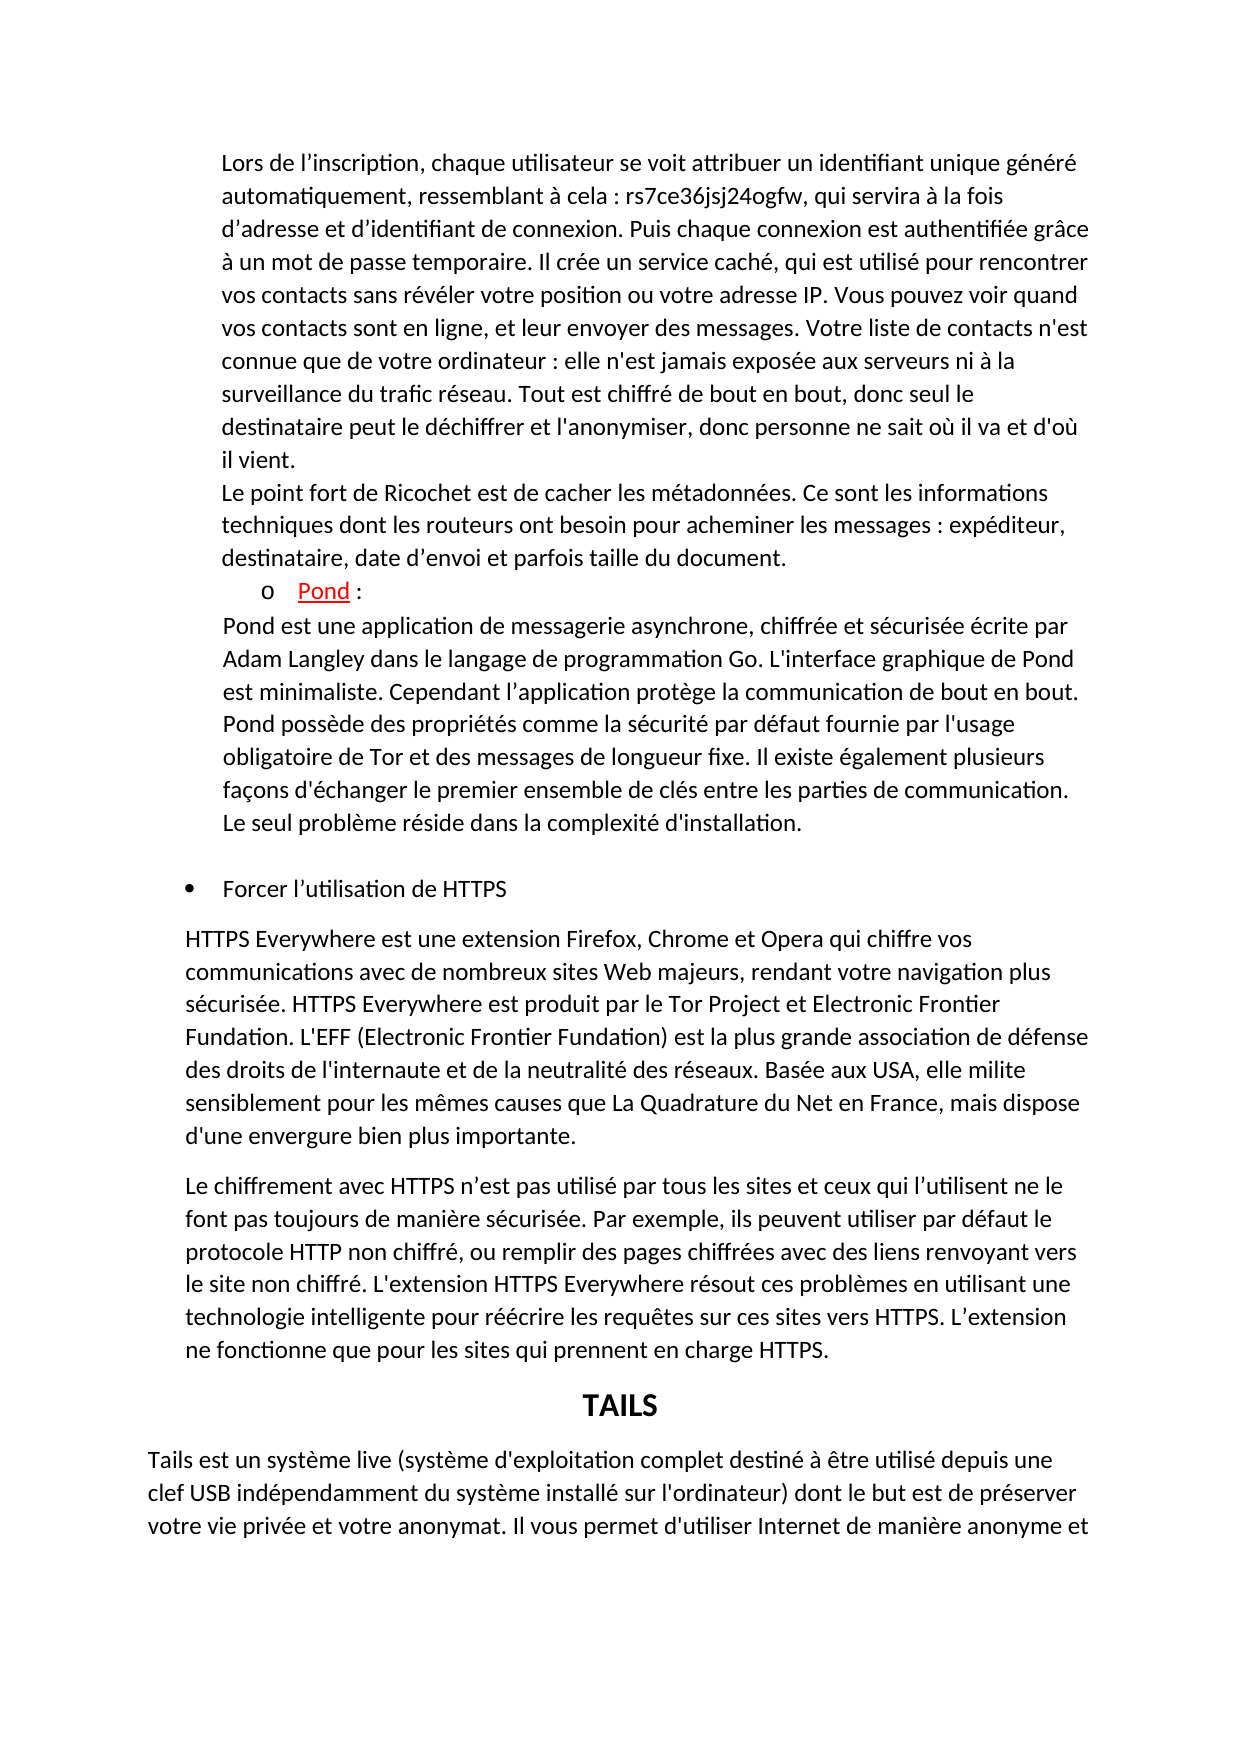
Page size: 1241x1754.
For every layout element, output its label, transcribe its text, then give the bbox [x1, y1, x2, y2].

list Forcer l’utilisation de HTTPS [185, 873, 1093, 904]
list Pond est une application de messagerie asynchrone, chiffrée et sécurisée écrite par Adam Langley dans le langage de programmation Go. L'interface graphique de Pond est minimaliste. Cependant l’application protège la communication de bout en bout. Pond possède des propriétés comme la sécurité par défaut fournie par l'usage obligatoire de Tor et des messages de longueur fixe. Il existe également plusieurs façons d'échanger le premier ensemble de clés entre les parties de communication. Le seul problème réside dans la complexité d'installation. [223, 610, 1093, 838]
list Le point fort de Ricochet est de cacher les métadonnées. Ce sont les informations techniques dont les routeurs ont besoin pour acheminer les messages : expéditeur, destinataire, date d’envoi et parfois taille du document. [221, 477, 1093, 573]
text TAILS [148, 1384, 1093, 1425]
text Le chiffrement avec HTTPS n’est pas utilisé par tous les sites et ceux qui l’utilisent ne le font pas toujours de manière sécurisée. Par exemple, ils peuvent utiliser par défaut le protocole HTTP non chiffré, ou remplir des pages chiffrées avec des liens renvoyant vers le site non chiffré. L'extension HTTPS Everywhere résout ces problèmes en utilisant une technologie intelligente pour réécrire les requêtes sur ces sites vers HTTPS. L’extension ne fonctionne que pour les sites qui prennent en charge HTTPS. [185, 1170, 1093, 1365]
text HTTPS Everywhere est une extension Firefox, Chrome et Opera qui chiffre vos communications avec de nombreux sites Web majeurs, rendant votre navigation plus sécurisée. HTTPS Everywhere est produit par le Tor Project et Electronic Frontier Fundation. L'EFF (Electronic Frontier Fundation) est la plus grande association de défense des droits de l'internaute et de la neutralité des réseaux. Basée aux USA, elle milite sensiblement pour les mêmes causes que La Quadrature du Net en France, mais dispose d'une envergure bien plus importante. [185, 923, 1093, 1151]
list Pond : [260, 576, 1093, 607]
